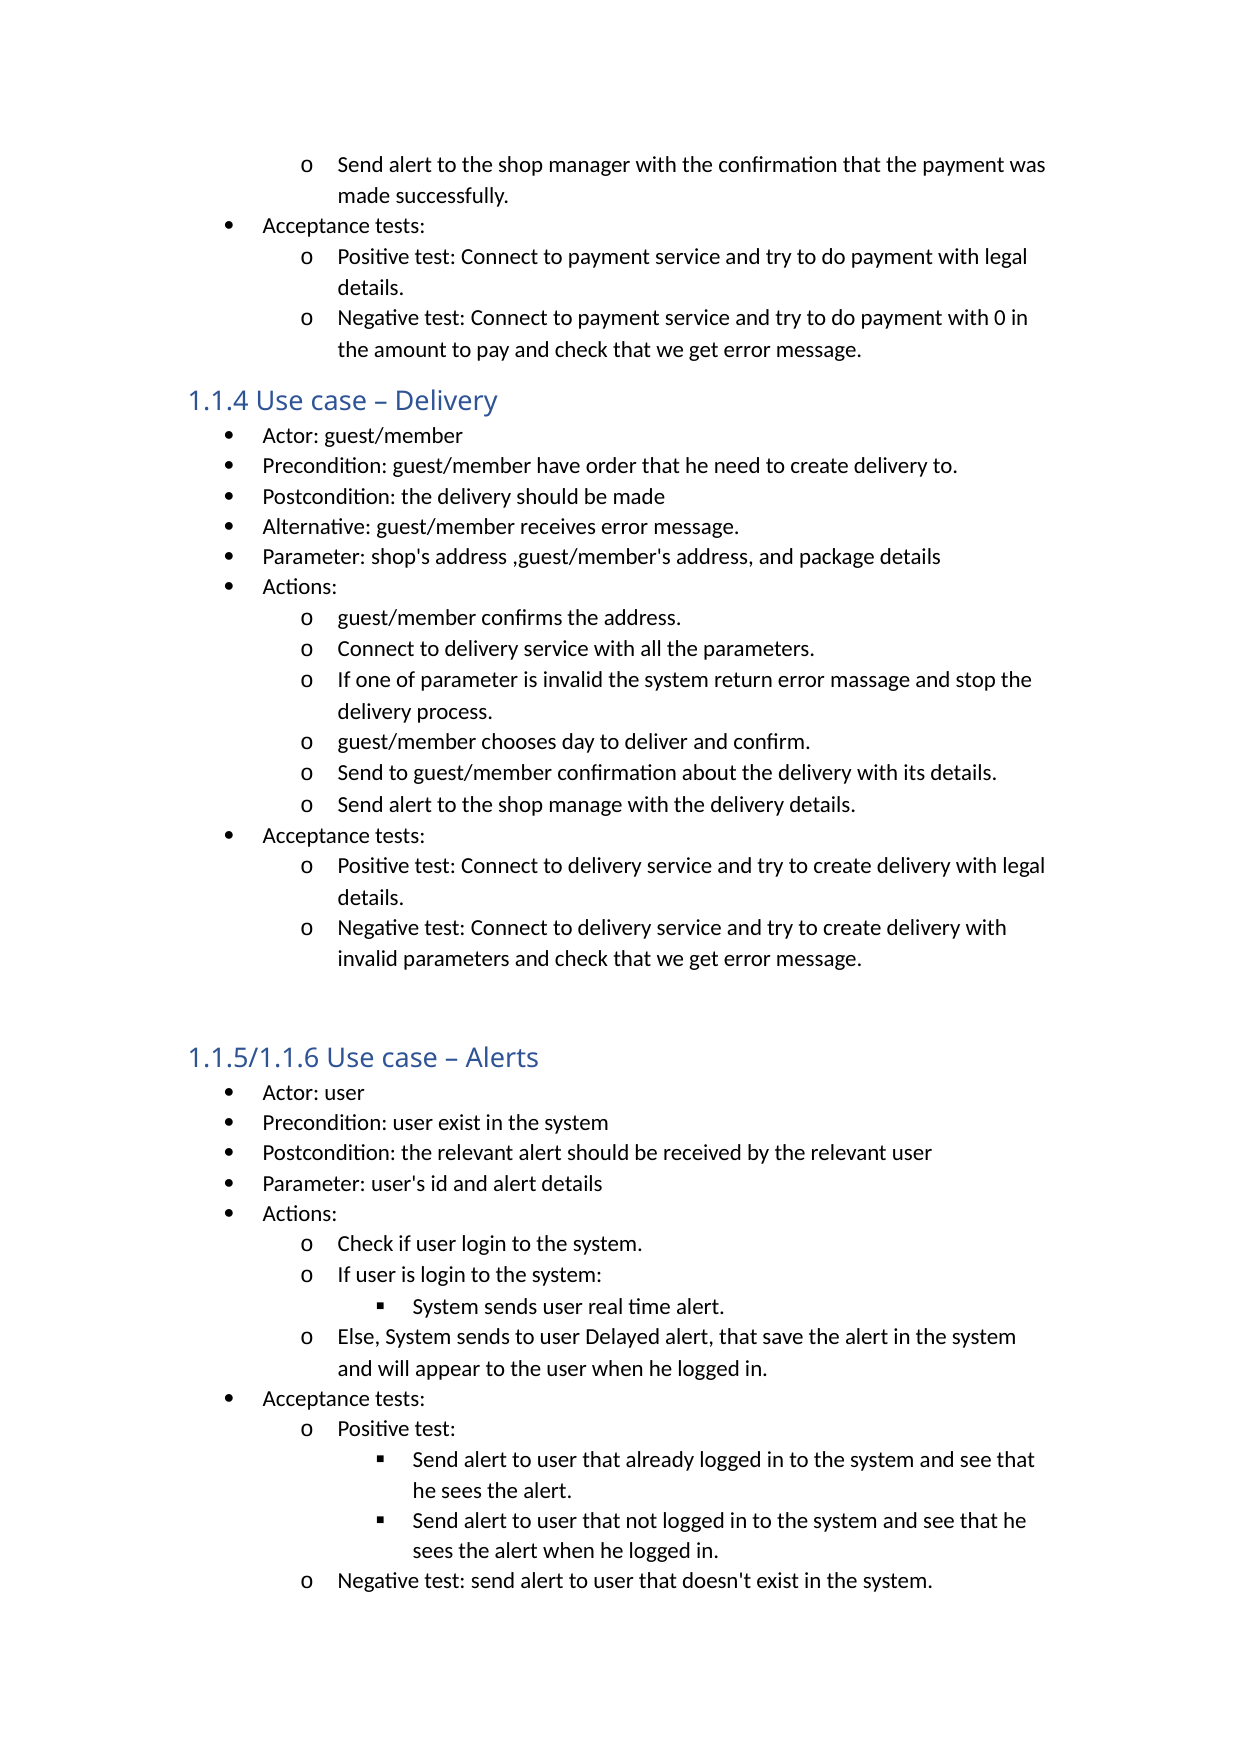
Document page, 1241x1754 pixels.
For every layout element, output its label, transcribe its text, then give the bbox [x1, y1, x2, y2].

list Send to guest/member confirmation about the delivery with its details. [300, 758, 1053, 788]
list Negative test: send alert to user that doesn't exist in the system. [300, 1566, 1053, 1596]
list Positive test: [300, 1414, 1053, 1443]
list Positive test: Connect to delivery service and try to create delivery with legal details. [300, 852, 1053, 911]
list System sends user real time alert. [375, 1292, 1053, 1320]
list Actor: guest/member [225, 421, 1053, 449]
list Send alert to the shop manage with the delivery details. [300, 790, 1053, 819]
list Actions: [225, 572, 1053, 600]
list If user is login to the system: [300, 1261, 1053, 1290]
list Positive test: Connect to payment service and try to do payment with legal details. [300, 242, 1053, 301]
list guest/member confirms the address. [300, 603, 1053, 632]
list guest/member chooses day to deliver and confirm. [300, 727, 1053, 756]
list Send alert to user that already logged in to the system and see that he sees the alert. [375, 1446, 1053, 1504]
list Else, System sends to user Delayed alert, that save the alert in the system and will appear to the user when he logged in. [300, 1322, 1053, 1382]
list Acceptance tests: [225, 212, 1053, 239]
list Negative test: Connect to payment service and try to do payment with 0 in the amount to pay and check that we get error message. [300, 303, 1053, 363]
list Actions: [225, 1199, 1053, 1227]
list Parameter: user's id and alert details [225, 1169, 1053, 1197]
list Acceptance tests: [225, 821, 1053, 849]
list Alternative: guest/member receives error message. [225, 512, 1053, 540]
list Precondition: guest/member have order that he need to create delivery to. [225, 452, 1053, 479]
subtitle 1.1.4 Use case – Delivery [187, 382, 1053, 418]
list If one of parameter is invalid the system return error massage and stop the delivery process. [300, 666, 1053, 725]
list Negative test: Connect to delivery service and try to create delivery with invalid parameters and check that we get error message. [300, 913, 1053, 973]
list Send alert to user that not logged in to the system and see that he sees the alert when he logged in. [375, 1506, 1053, 1564]
list Postcondition: the relevant alert should be received by the relevant user [225, 1138, 1053, 1167]
list Actor: user [225, 1078, 1053, 1106]
list Acceptance tests: [225, 1384, 1053, 1412]
list Connect to delivery service with all the parameters. [300, 634, 1053, 663]
subtitle 1.1.5/1.1.6 Use case – Alerts [187, 1038, 1053, 1075]
list Precondition: user exist in the system [225, 1108, 1053, 1136]
list Send alert to the shop manager with the confirmation that the payment was made successfully. [300, 150, 1053, 209]
list Postcondition: the delivery should be made [225, 482, 1053, 510]
list Parameter: shop's address ,guest/member's address, and package details [225, 542, 1053, 570]
list Check if user login to the system. [300, 1229, 1053, 1258]
